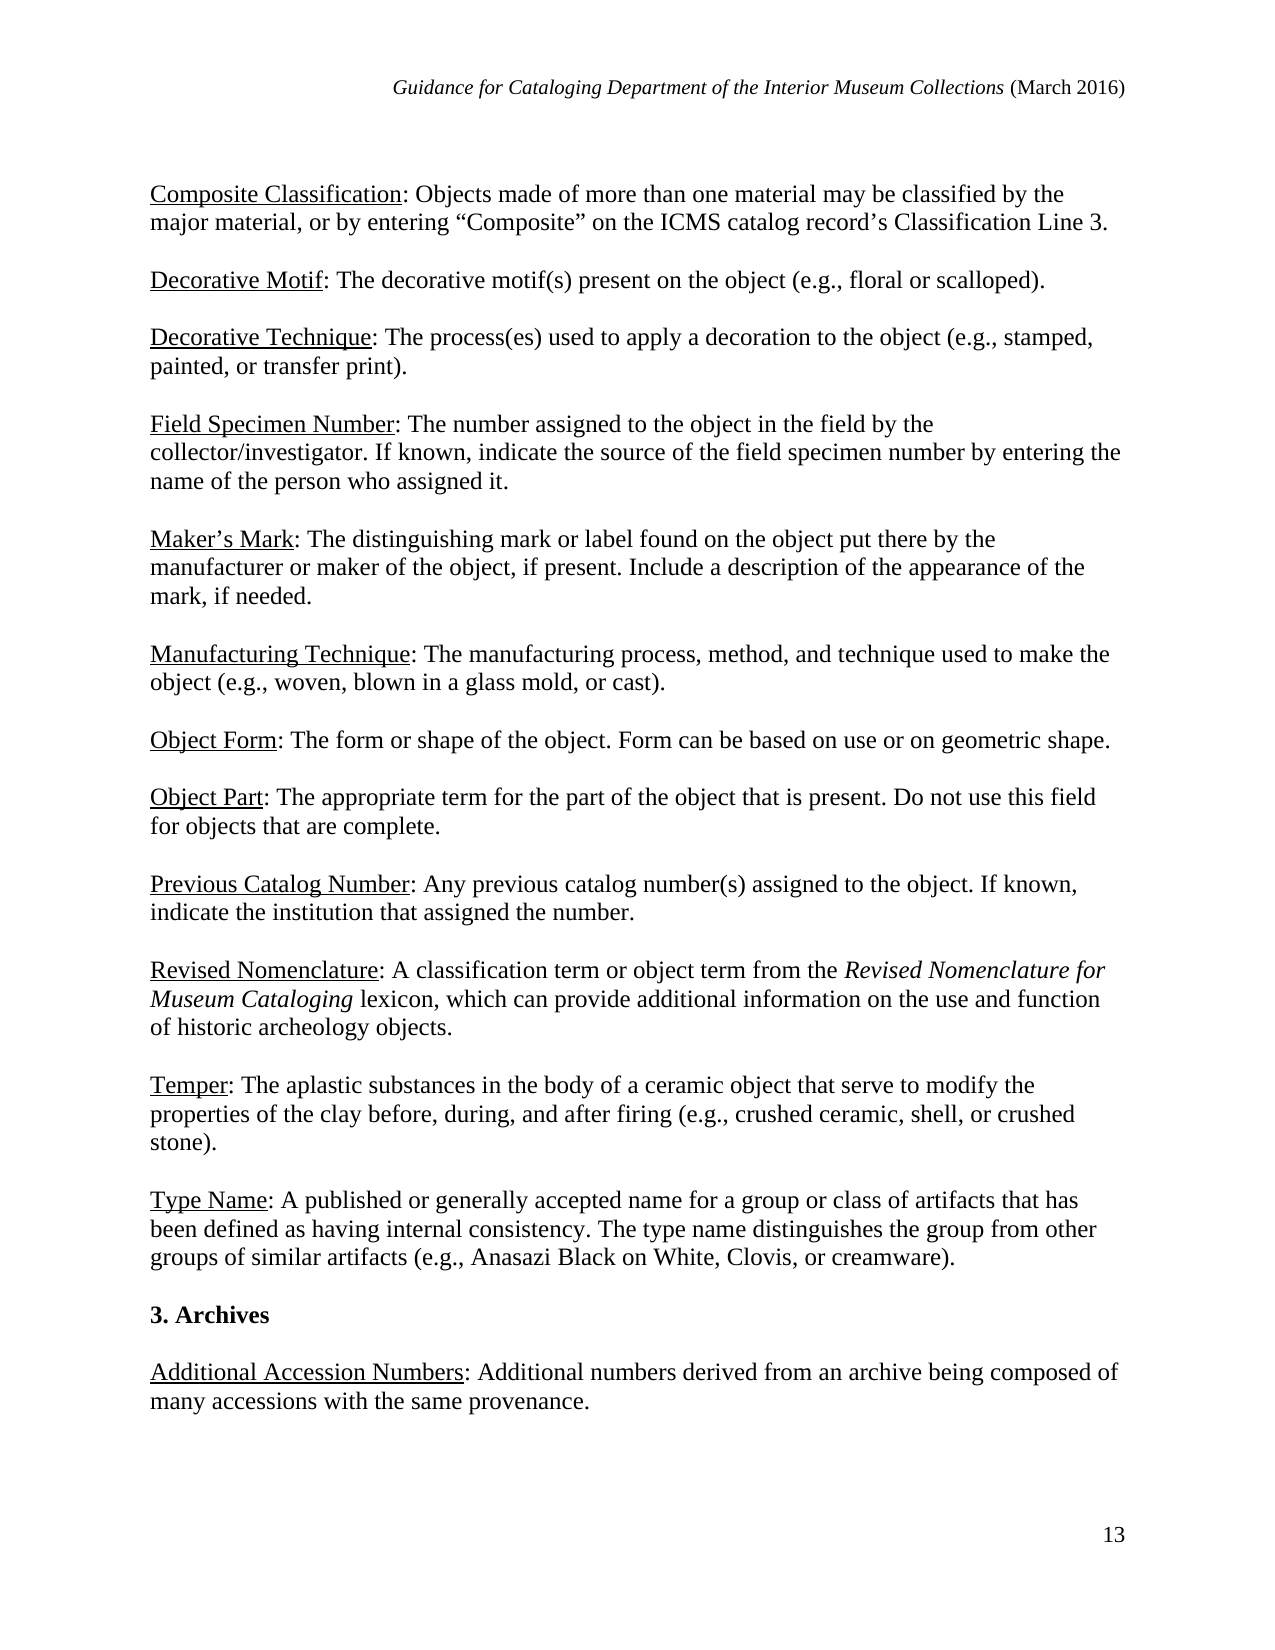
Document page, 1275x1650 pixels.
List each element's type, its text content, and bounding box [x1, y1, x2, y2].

text Maker’s Mark: The distinguishing mark or label found on the object put there by the manufacturer or maker of the object, if present. Include a description of the appearance of the mark, if needed. [150, 524, 1125, 610]
text Temper: The aplastic substances in the body of a ceramic object that serve to modify the properties of the clay before, during, and after firing (e.g., crushed ceramic, shell, or crushed stone). [150, 1070, 1125, 1156]
text Previous Catalog Number: Any previous catalog number(s) assigned to the object. If known, indicate the institution that assigned the number. [150, 869, 1125, 926]
text Field Specimen Number: The number assigned to the object in the field by the collector/investigator. If known, indicate the source of the field specimen number by entering the name of the person who assigned it. [150, 409, 1125, 495]
text Composite Classification: Objects made of more than one material may be classified by the major material, or by entering “Composite” on the ICMS catalog record’s Classification Line 3. [150, 179, 1125, 236]
text Manufacturing Technique: The manufacturing process, method, and technique used to make the object (e.g., woven, blown in a glass mold, or cast). [150, 639, 1125, 696]
text Revised Nomenclature: A classification term or object term from the Revised Nomenclature for Museum Cataloging lexicon, which can provide additional information on the use and function of historic archeology objects. [150, 955, 1125, 1041]
text 3. Archives [150, 1300, 1125, 1329]
text Additional Accession Numbers: Additional numbers derived from an archive being composed of many accessions with the same provenance. [150, 1357, 1125, 1415]
text Type Name: A published or generally accepted name for a group or class of artifacts that has been defined as having internal consistency. The type name distinguishes the group from other groups of similar artifacts (e.g., Anasazi Black on White, Clovis, or creamware). [150, 1185, 1125, 1271]
text Object Part: The appropriate term for the part of the object that is present. Do not use this field for objects that are complete. [150, 782, 1125, 840]
text Object Form: The form or shape of the object. Form can be based on use or on geometric shape. [150, 725, 1125, 754]
text Decorative Technique: The process(es) used to apply a decoration to the object (e.g., stamped, painted, or transfer print). [150, 322, 1125, 380]
text Decorative Motif: The decorative motif(s) present on the object (e.g., floral or scalloped). [150, 265, 1125, 294]
